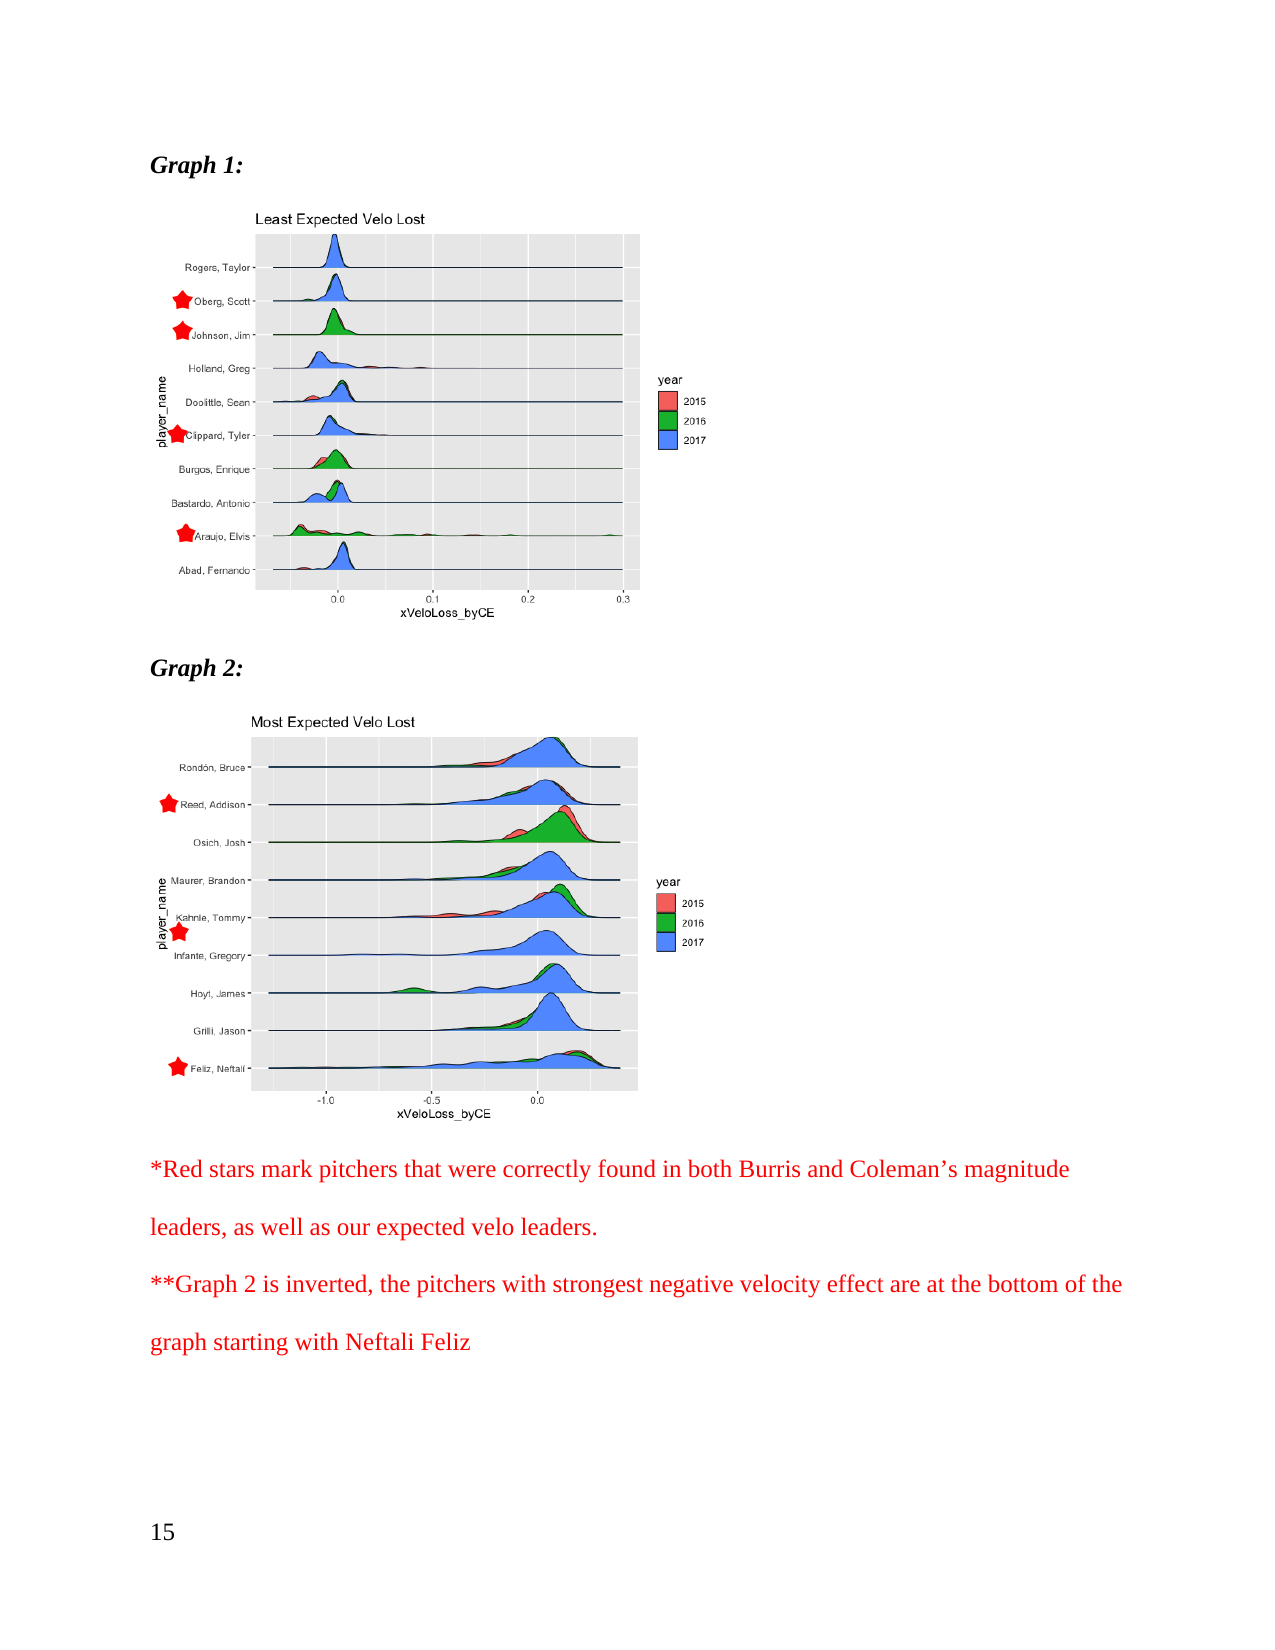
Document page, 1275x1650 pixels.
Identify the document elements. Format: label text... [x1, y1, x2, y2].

text Graph 1: [150, 150, 1125, 179]
picture [150, 710, 715, 1126]
text Graph 2: [150, 653, 1125, 682]
text *Red stars mark pitchers that were correctly found in both Burris and Coleman’s magnitude leaders, as well as our expected velo leaders. [150, 1154, 1125, 1241]
picture [150, 207, 718, 625]
text **Graph 2 is inverted, the pitchers with strongest negative velocity effect are at the bottom of the graph starting with Neftali Feliz [150, 1269, 1125, 1356]
